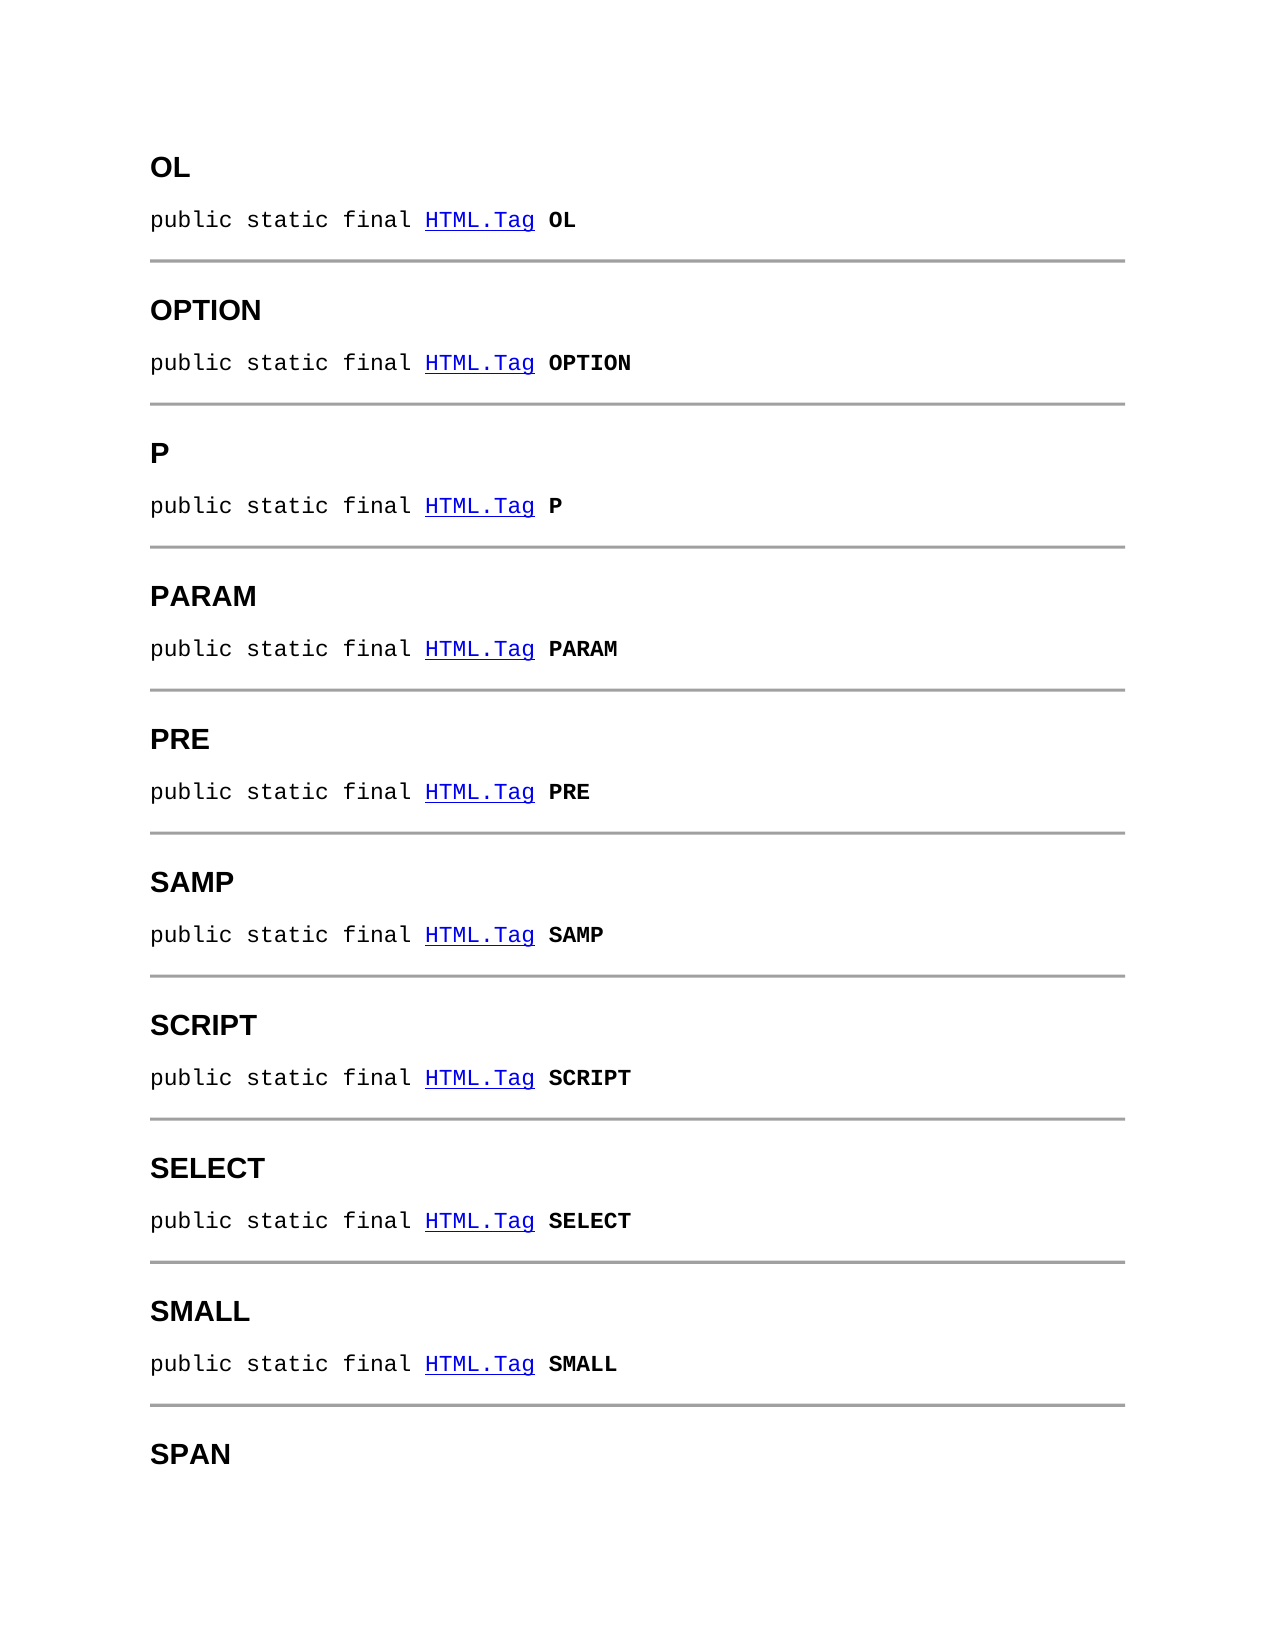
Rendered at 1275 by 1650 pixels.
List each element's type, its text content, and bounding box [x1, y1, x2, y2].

subtitle SAMP [150, 835, 1125, 899]
text public static final HTML.Tag SAMP [150, 924, 1125, 949]
subtitle P [150, 406, 1125, 469]
subtitle SELECT [150, 1121, 1125, 1185]
subtitle OPTION [150, 263, 1125, 327]
subtitle PARAM [150, 549, 1125, 613]
text public static final HTML.Tag PARAM [150, 638, 1125, 663]
text public static final HTML.Tag SELECT [150, 1210, 1125, 1236]
subtitle SPAN [150, 1407, 1125, 1471]
subtitle OL [150, 150, 1125, 183]
subtitle PRE [150, 692, 1125, 756]
text public static final HTML.Tag OPTION [150, 352, 1125, 377]
text public static final HTML.Tag P [150, 494, 1125, 521]
text public static final HTML.Tag SMALL [150, 1353, 1125, 1379]
subtitle SMALL [150, 1264, 1125, 1328]
subtitle SCRIPT [150, 978, 1125, 1042]
text public static final HTML.Tag PRE [150, 781, 1125, 807]
text public static final HTML.Tag SCRIPT [150, 1067, 1125, 1093]
text public static final HTML.Tag OL [150, 208, 1125, 234]
